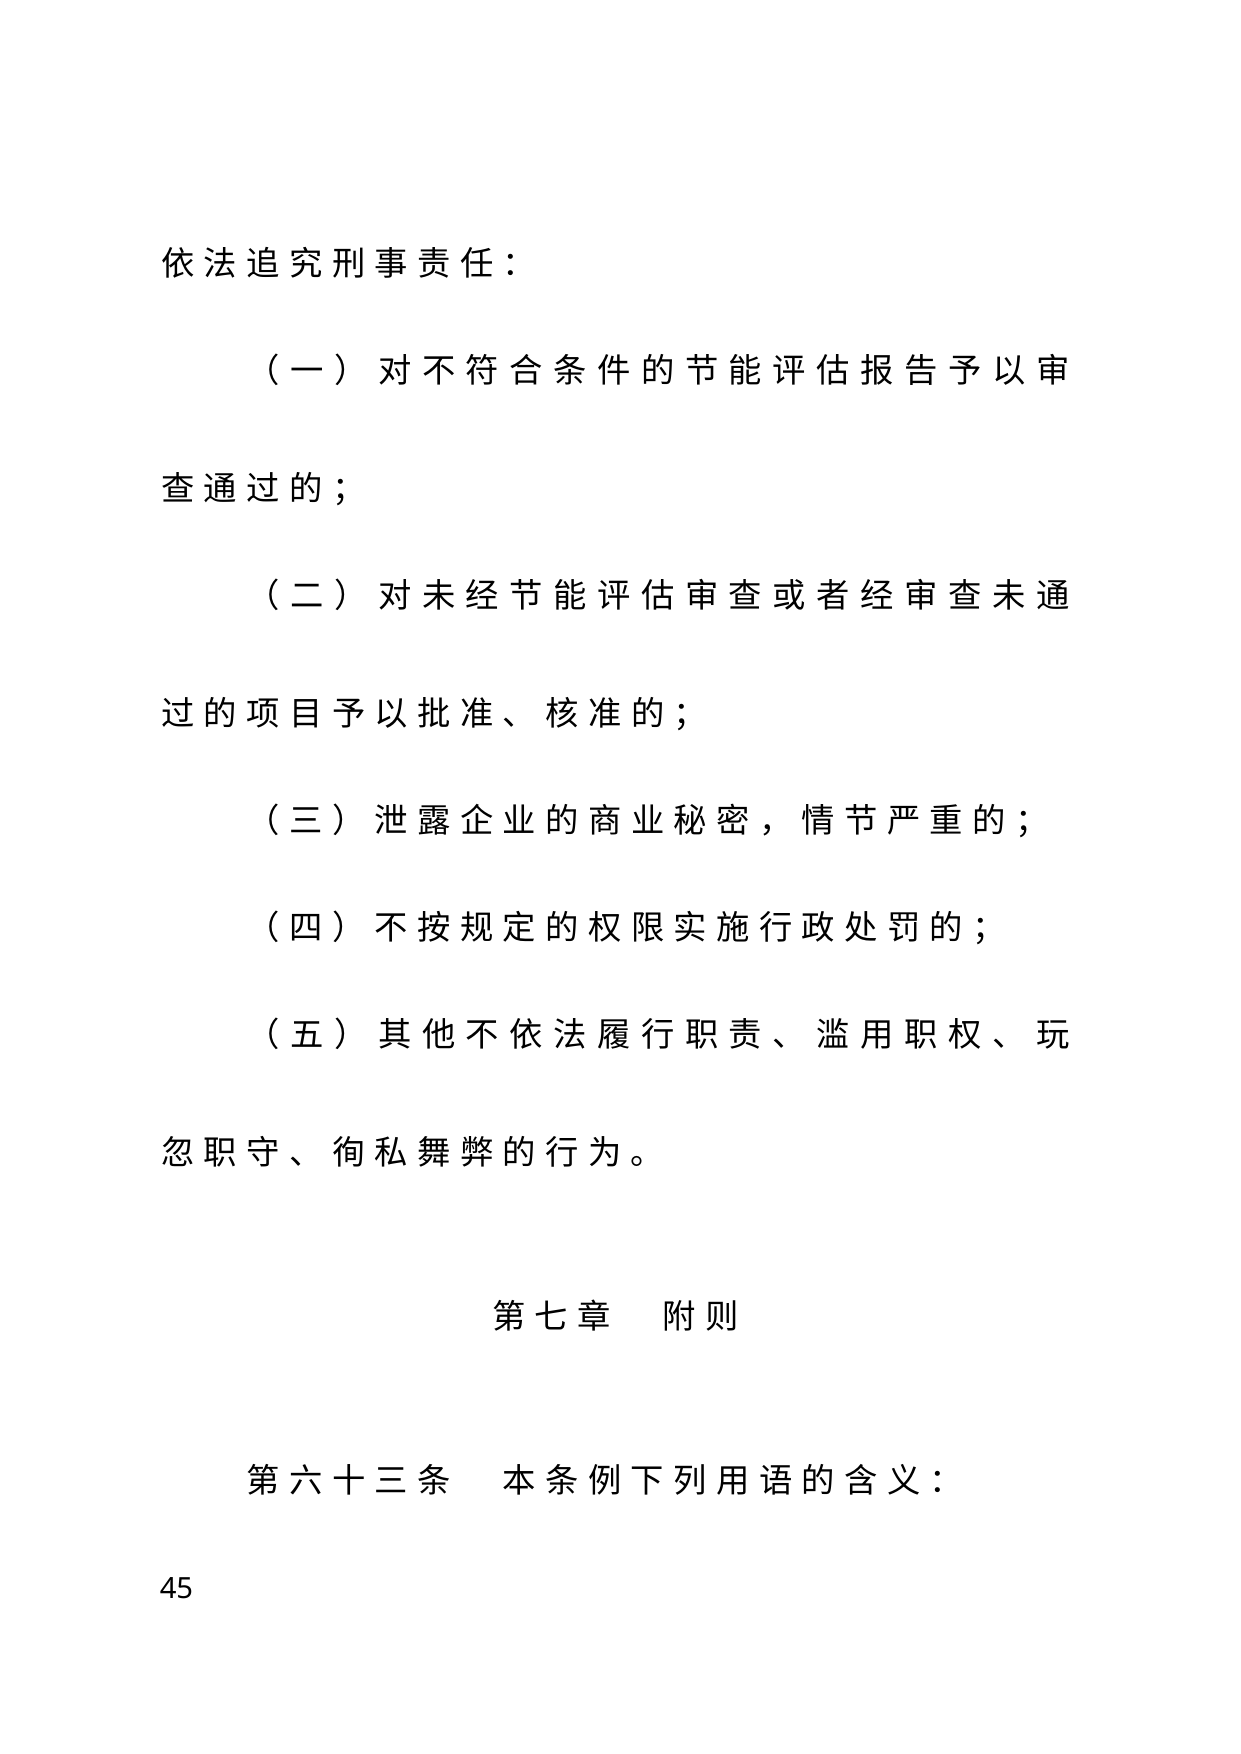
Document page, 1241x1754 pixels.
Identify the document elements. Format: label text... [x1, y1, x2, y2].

text （五）其他不依法履行职责、滥用职权、玩忽职守、徇私舞弊的行为。 [161, 984, 1079, 1197]
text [161, 213, 1079, 308]
text （一）对不符合条件的节能评估报告予以审查通过的； [161, 320, 1079, 533]
text 第六十三条 本条例下列用语的含义： [161, 1430, 1079, 1525]
text （三）泄露企业的商业秘密，情节严重的； [161, 771, 1079, 865]
text 第七章 附则 [161, 1266, 1079, 1361]
text （二）对未经节能评估审查或者经审查未通过的项目予以批准、核准的； [161, 545, 1079, 759]
text （四）不按规定的权限实施行政处罚的； [161, 877, 1079, 972]
